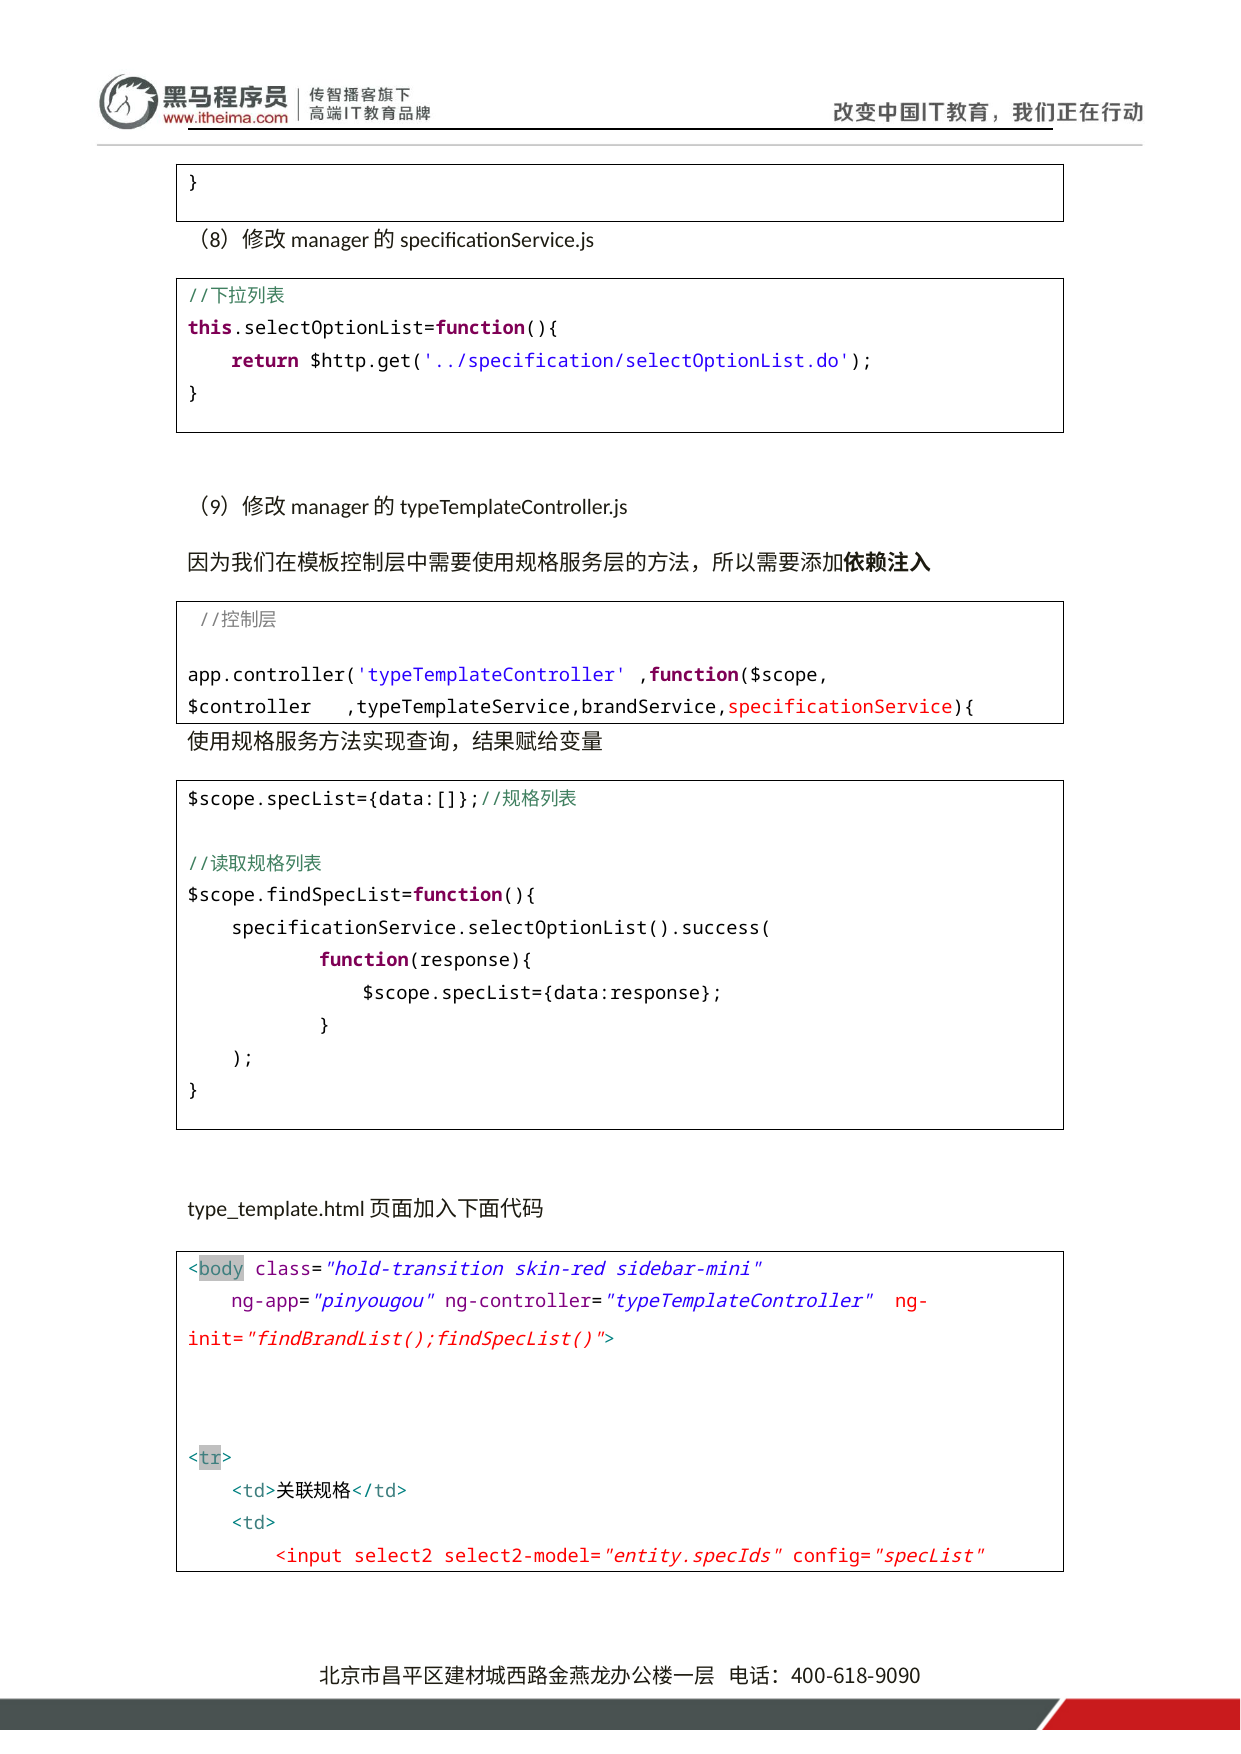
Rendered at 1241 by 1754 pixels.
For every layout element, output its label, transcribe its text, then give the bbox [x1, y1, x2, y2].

table_header $scope.specList={data:[]};//规格列表 //读取规格列表 $scope.findSpecList=function(){ specificationService.selectOptionList().success( function(response){ $scope.specList={data:response}; } ); } [177, 781, 1063, 1129]
list 修改manager的specificationService.js [187, 222, 1053, 254]
text 因为我们在模板控制层中需要使用规格服务层的方法，所以需要添加依赖注入 [187, 545, 1053, 577]
text 使用规格服务方法实现查询，结果赋给变量 [187, 724, 1053, 756]
table_header //控制层 app.controller('typeTemplateController' ,function($scope,$controller ,typeTemplateService,brandService,specificationService){ [177, 602, 1063, 723]
list 修改manager的typeTemplateController.js [187, 489, 1053, 521]
picture [0, 1639, 1241, 1730]
text type_template.html页面加入下面代码 [187, 1190, 1053, 1223]
picture [0, 3, 1241, 153]
table_header @RequestMapping("/selectOptionList") public List<Map> selectOptionList() throws Exception { return specificationService.selectOptionList(); } [177, 165, 1063, 221]
table_header //下拉列表 this.selectOptionList=function(){ return $http.get('../specification/selectOptionList.do'); } [177, 279, 1063, 432]
